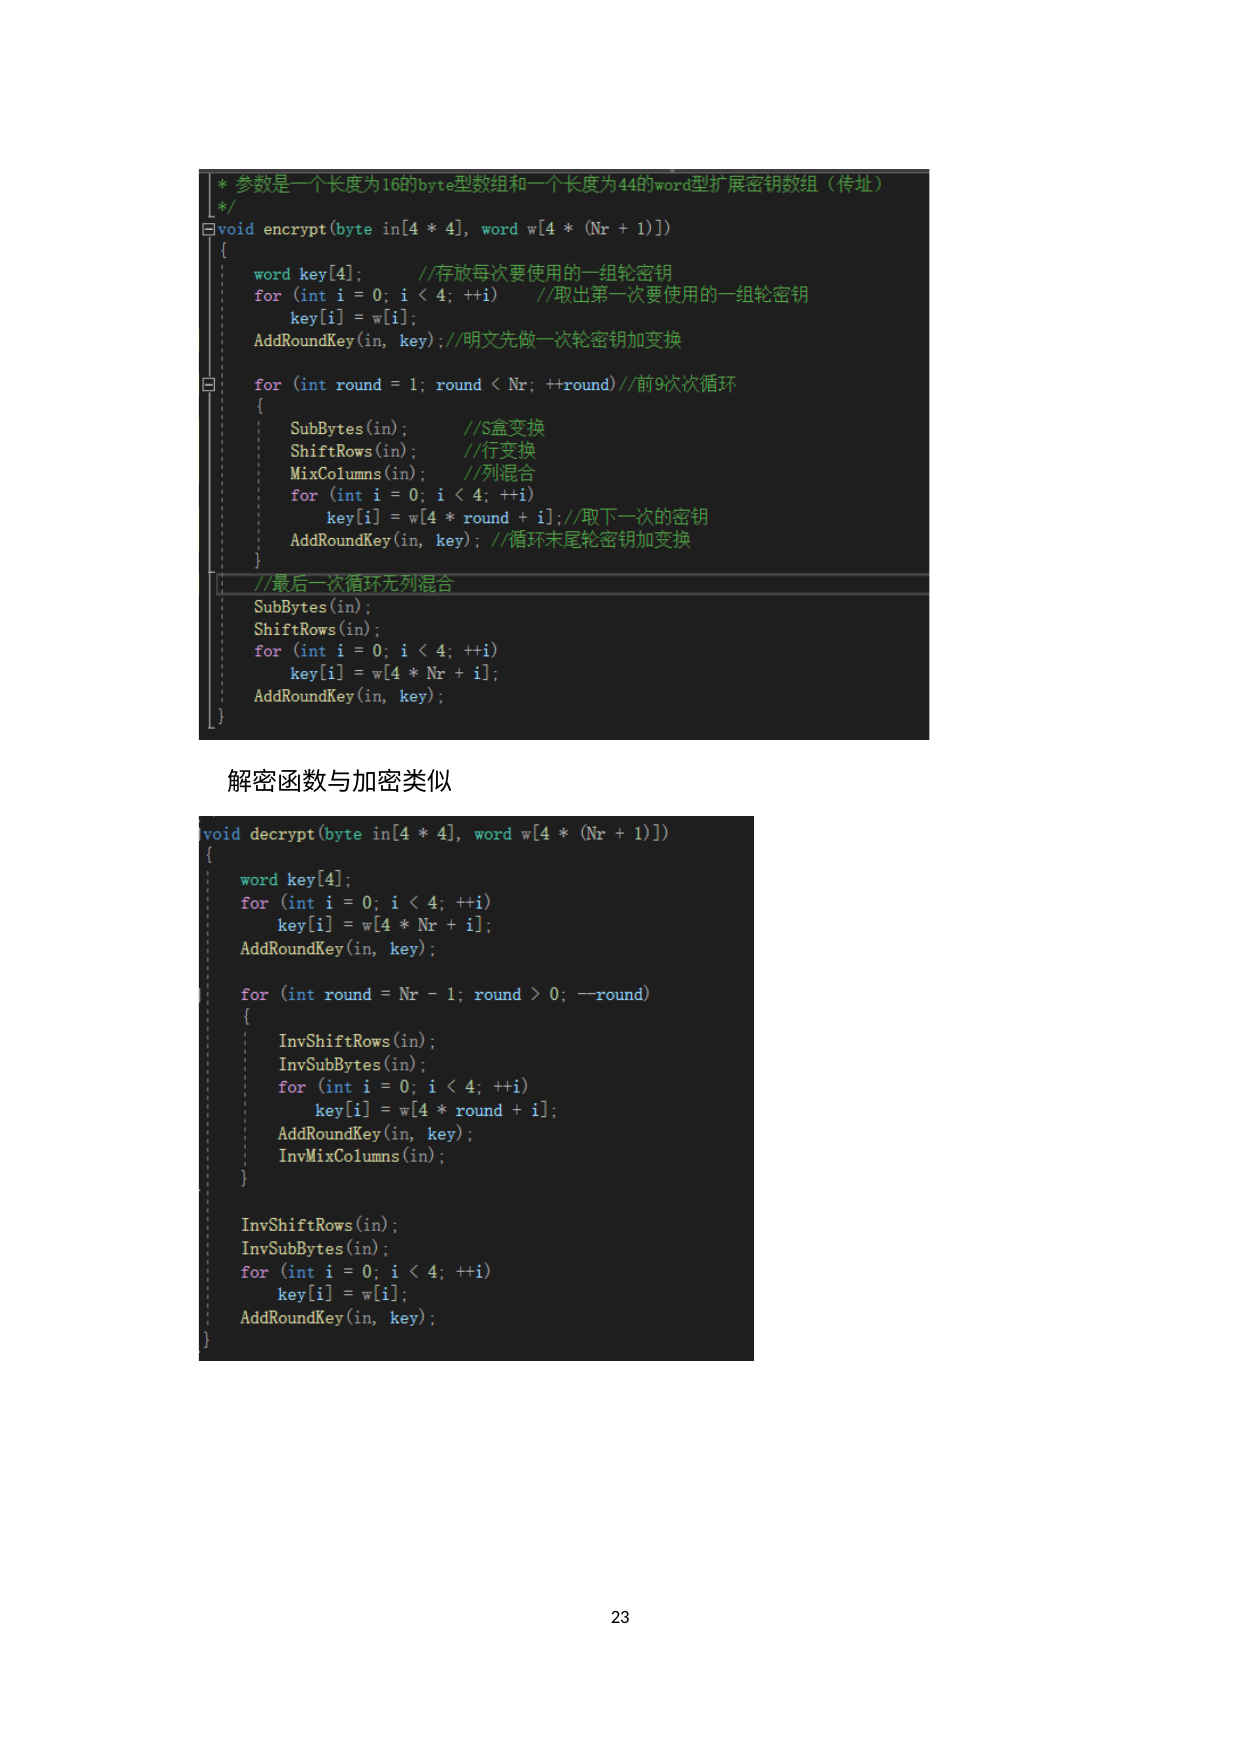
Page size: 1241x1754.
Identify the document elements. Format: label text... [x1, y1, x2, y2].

list 解密函数与加密类似 [187, 747, 1053, 812]
picture [198, 169, 930, 740]
picture [198, 816, 754, 1361]
